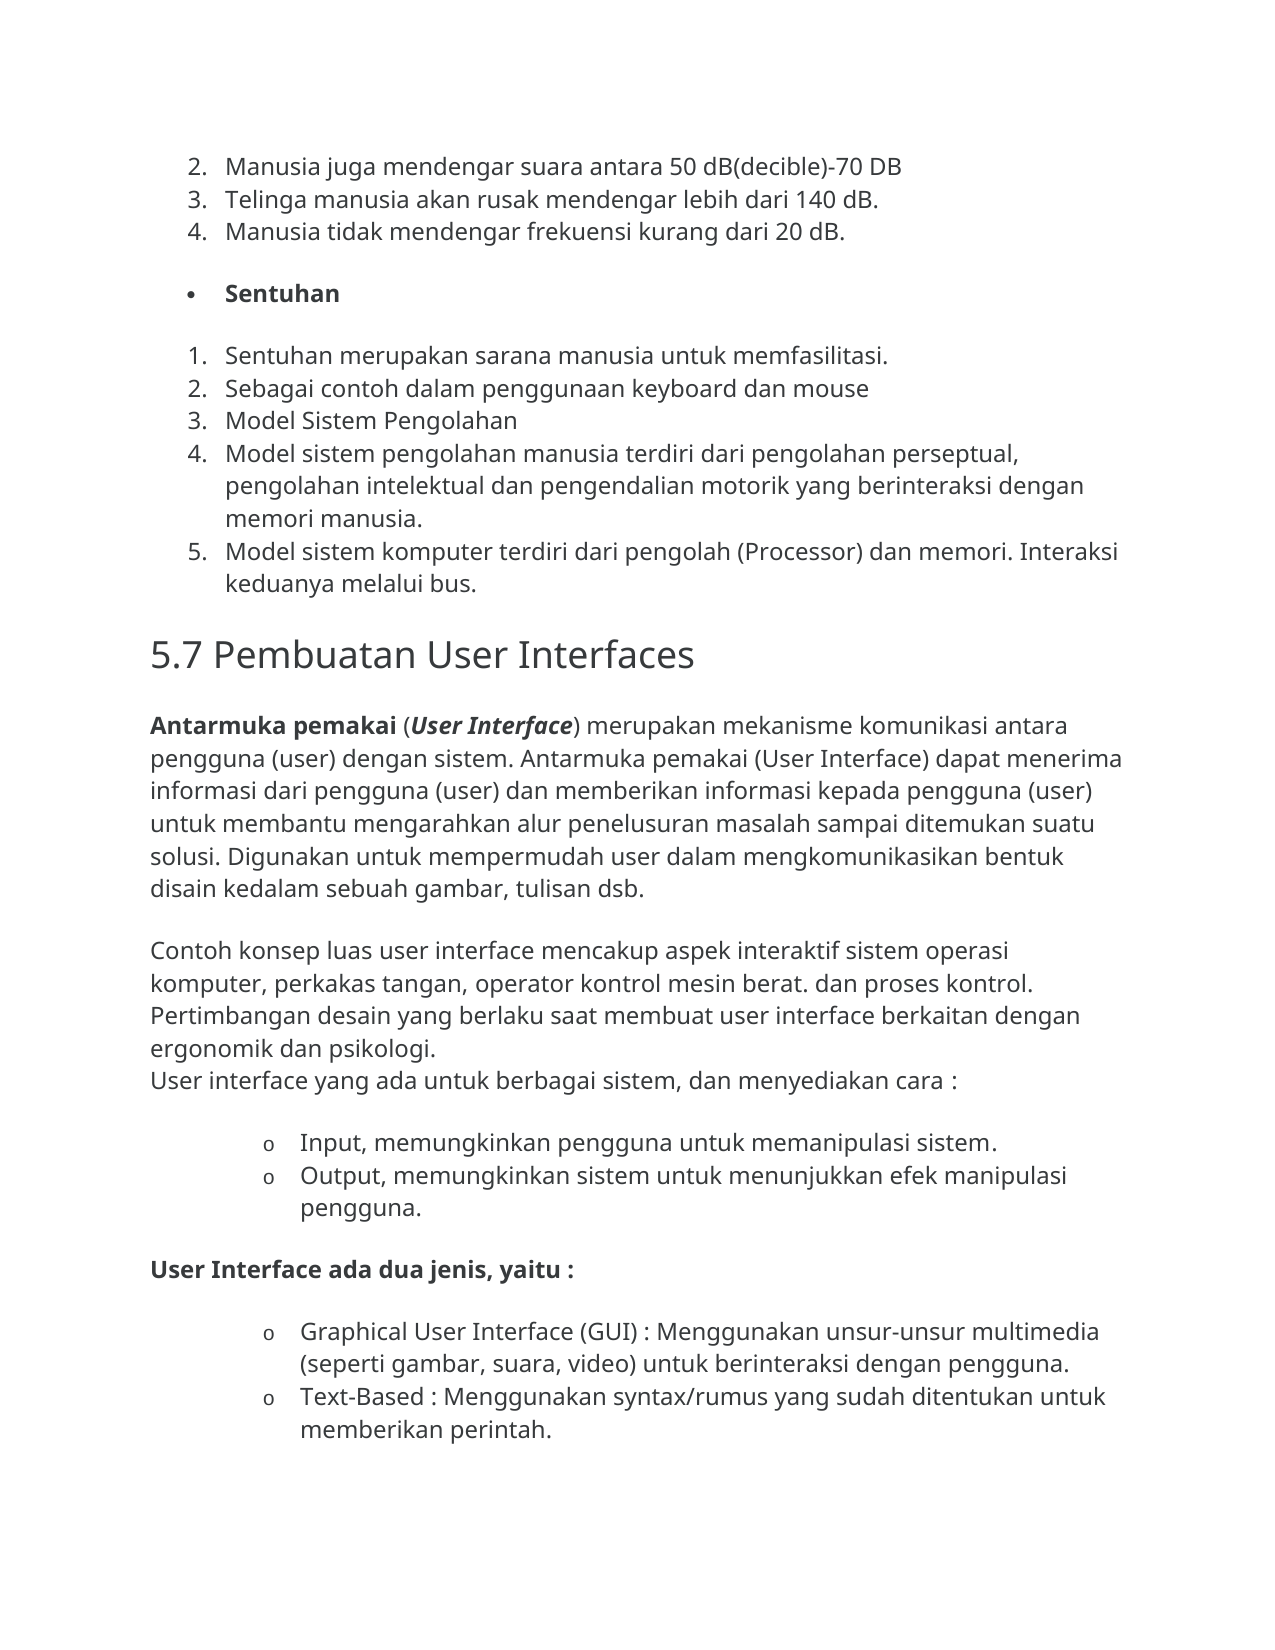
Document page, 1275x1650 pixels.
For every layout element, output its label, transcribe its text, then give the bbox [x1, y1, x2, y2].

list Sentuhan merupakan sarana manusia untuk memfasilitasi. [187, 339, 1125, 371]
list Graphical User Interface (GUI) : Menggunakan unsur-unsur multimedia (seperti gambar, suara, video) untuk berinteraksi dengan pengguna. [262, 1315, 1125, 1380]
list Sentuhan [187, 277, 1125, 309]
list Input, memungkinkan pengguna untuk memanipulasi sistem. [262, 1126, 1125, 1158]
list Manusia juga mendengar suara antara 50 dB(decible)-70 DB [187, 150, 1125, 183]
list Model sistem pengolahan manusia terdiri dari pengolahan perseptual, pengolahan intelektual dan pengendalian motorik yang berinteraksi dengan memori manusia. [187, 437, 1125, 534]
text Antarmuka pemakai (User Interface) merupakan mekanisme komunikasi antara pengguna (user) dengan sistem. Antarmuka pemakai (User Interface) dapat menerima informasi dari pengguna (user) dan memberikan informasi kepada pengguna (user) untuk membantu mengarahkan alur penelusuran masalah sampai ditemukan suatu solusi. Digunakan untuk mempermudah user dalam mengkomunikasikan bentuk disain kedalam sebuah gambar, tulisan dsb. [150, 709, 1125, 904]
list Text-Based : Menggunakan syntax/rumus yang sudah ditentukan untuk memberikan perintah. [262, 1380, 1125, 1445]
text 5.7 Pembuatan User Interfaces [150, 629, 1125, 680]
list Output, memungkinkan sistem untuk menunjukkan efek manipulasi pengguna. [262, 1158, 1125, 1224]
list Sebagai contoh dalam penggunaan keyboard dan mouse [187, 371, 1125, 404]
list Model Sistem Pengolahan [187, 404, 1125, 437]
text User interface yang ada untuk berbagai sistem, dan menyediakan cara : [150, 1064, 1125, 1097]
text User Interface ada dua jenis, yaitu : [150, 1253, 1125, 1286]
text Contoh konsep luas user interface mencakup aspek interaktif sistem operasi komputer, perkakas tangan, operator kontrol mesin berat. dan proses kontrol. Pertimbangan desain yang berlaku saat membuat user interface berkaitan dengan ergonomik dan psikologi. [150, 934, 1125, 1064]
list Telinga manusia akan rusak mendengar lebih dari 140 dB. [187, 183, 1125, 215]
list Manusia tidak mendengar frekuensi kurang dari 20 dB. [187, 215, 1125, 248]
list Model sistem komputer terdiri dari pengolah (Processor) dan memori. Interaksi keduanya melalui bus. [187, 534, 1125, 599]
